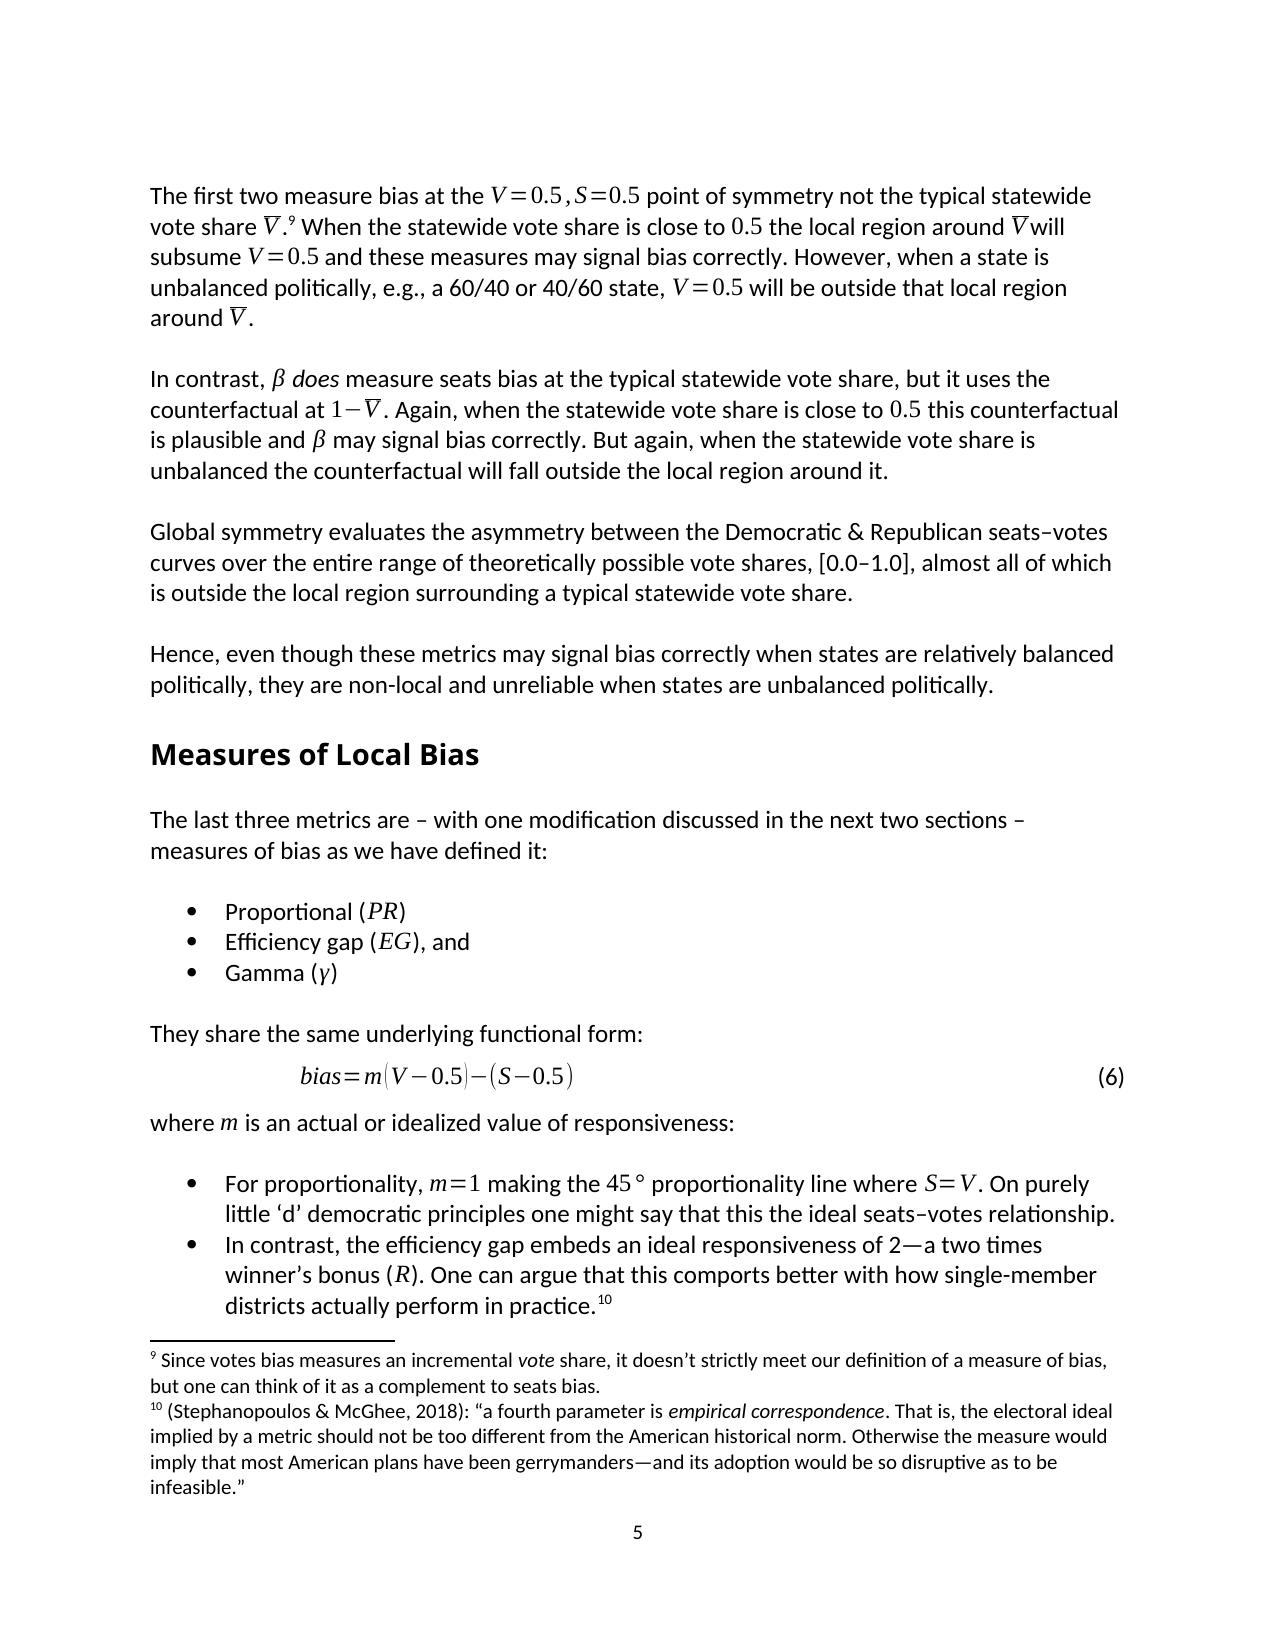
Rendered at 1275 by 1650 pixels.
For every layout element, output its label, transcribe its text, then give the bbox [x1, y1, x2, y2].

text Global symmetry evaluates the asymmetry between the Democratic & Republican seats–votes curves over the entire range of theoretically possible vote shares, [0.0–1.0], almost all of which is outside the local region surrounding a typical statewide vote share. [150, 516, 1125, 608]
text In contrast, does measure seats bias at the typical statewide vote share, but it uses the counterfactual at . Again, when the statewide vote share is close to this counterfactual is plausible and may signal bias correctly. But again, when the statewide vote share is unbalanced the counterfactual will fall outside the local region around it. [150, 364, 1125, 486]
text Hence, even though these metrics may signal bias correctly when states are relatively balanced politically, they are non-local and unreliable when states are unbalanced politically. [150, 638, 1125, 699]
text where is an actual or idealized value of responsiveness: [150, 1107, 1125, 1138]
list Efficiency gap (), and [187, 926, 1125, 957]
list For proportionality, making the proportionality line where . On purely little ‘d’ democratic principles one might say that this the ideal seats–votes relationship. [187, 1168, 1125, 1229]
text (6) [150, 1061, 1125, 1092]
subtitle Measures of Local Bias [150, 734, 1125, 774]
list In contrast, the efficiency gap embeds an ideal responsiveness of 2—a two times winner’s bonus (). One can argue that this comports better with how single-member districts actually perform in practice. [187, 1229, 1125, 1321]
list Gamma () [187, 957, 1125, 987]
text The first two measure bias at the point of symmetry not the typical statewide vote share . When the statewide vote share is close to the local region around will subsume and these measures may signal bias correctly. However, when a state is unbalanced politically, e.g., a 60/40 or 40/60 state, will be outside that local region around . [150, 181, 1125, 333]
text The last three metrics are – with one modification discussed in the next two sections – measures of bias as we have defined it: [150, 804, 1125, 865]
list Proportional () [187, 896, 1125, 926]
text They share the same underlying functional form: [150, 1018, 1125, 1048]
